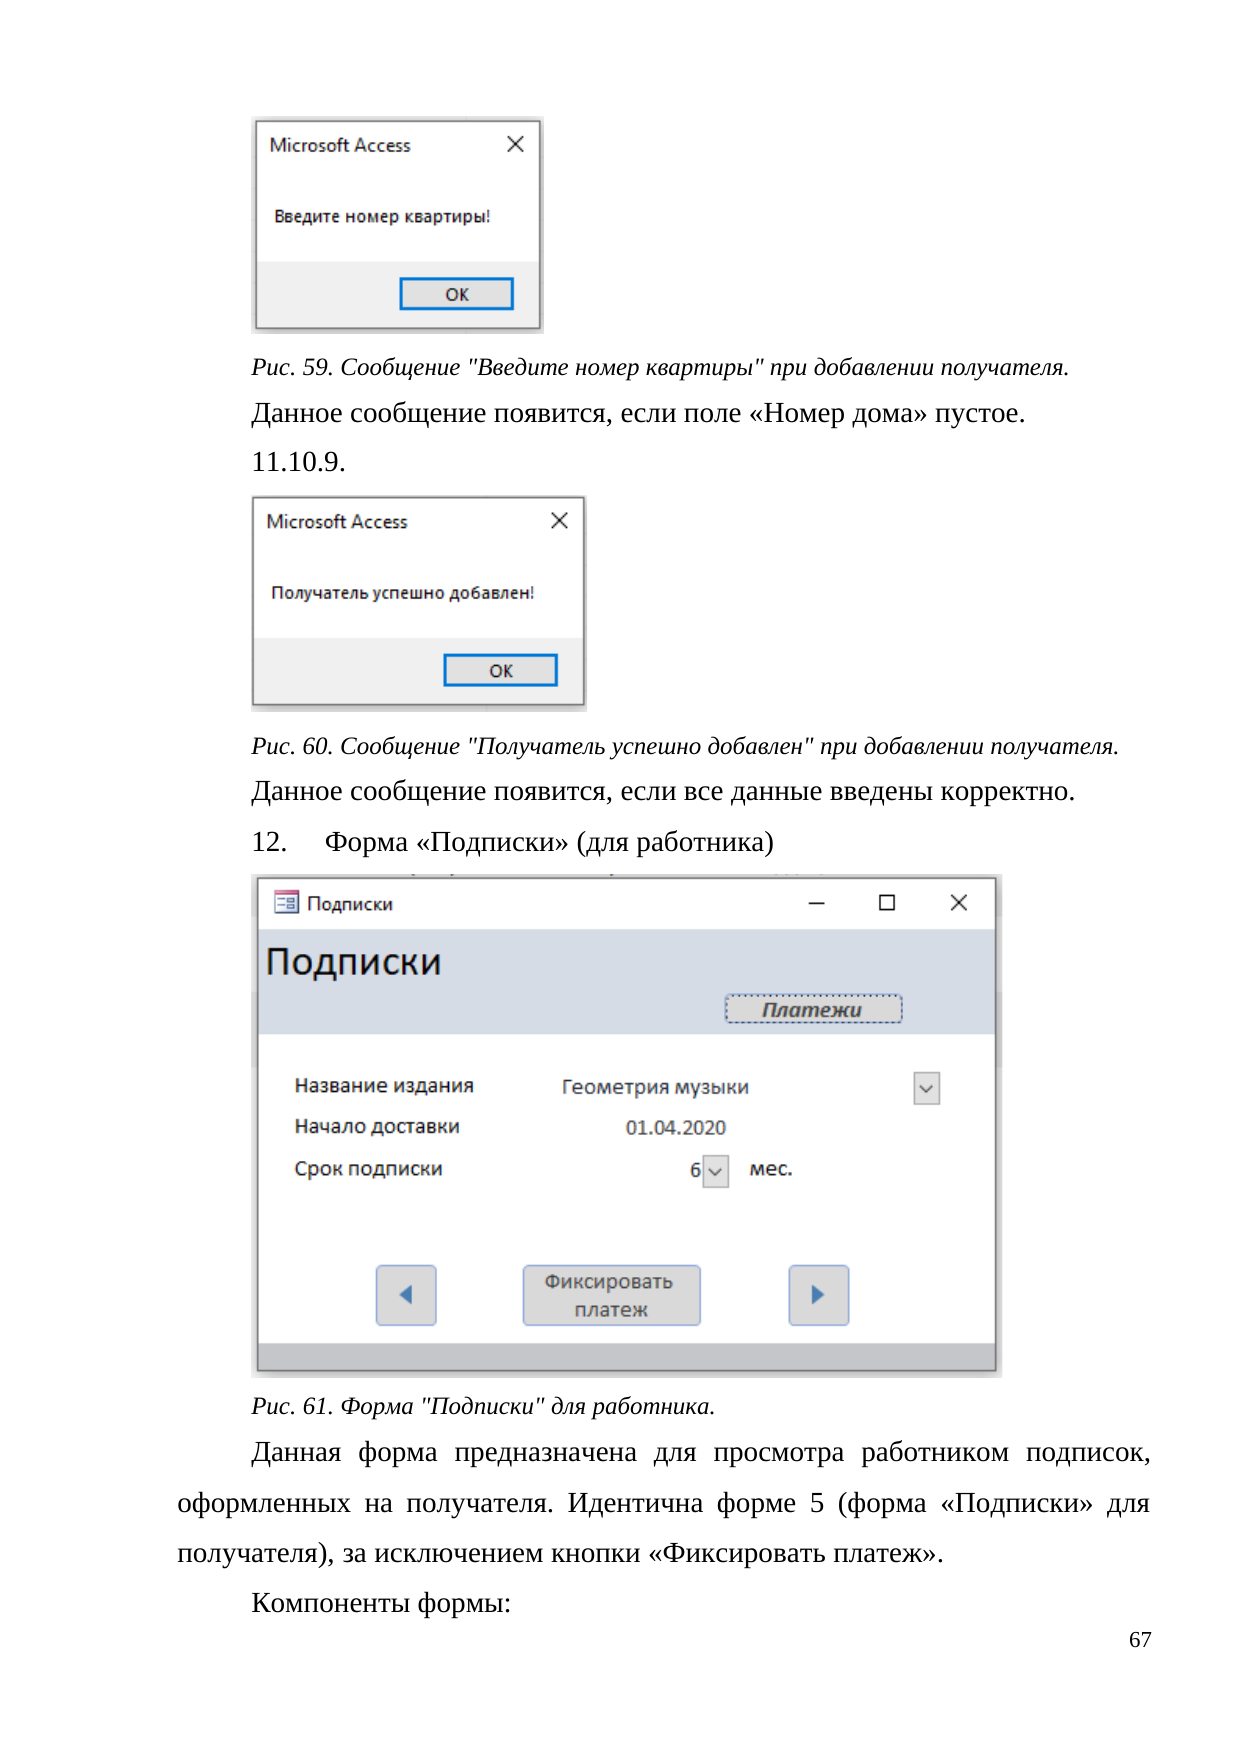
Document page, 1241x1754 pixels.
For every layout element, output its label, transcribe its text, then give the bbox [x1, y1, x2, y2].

text Данное сообщение появится, если все данные введены корректно. [251, 773, 1240, 807]
text Данное сообщение появится, если поле «Номер дома» пустое. 11.10.9. [251, 395, 1113, 478]
picture [251, 495, 588, 712]
picture [251, 874, 1003, 1378]
text Данная форма предназначена для просмотра работником подписок, оформленных на получателя. Идентична форме 5 (форма «Подписки» для получателя), за исключением кнопки «Фиксировать платеж». [177, 1434, 1151, 1569]
text Рис. 59. Сообщение "Введите номер квартиры" при добавлении получателя. [251, 352, 1240, 381]
list Форма «Подписки» (для работника) [251, 824, 1240, 857]
text Компоненты формы: [251, 1586, 1240, 1618]
text Рис. 60. Сообщение "Получатель успешно добавлен" при добавлении получателя. [251, 731, 1240, 759]
picture [251, 116, 544, 334]
